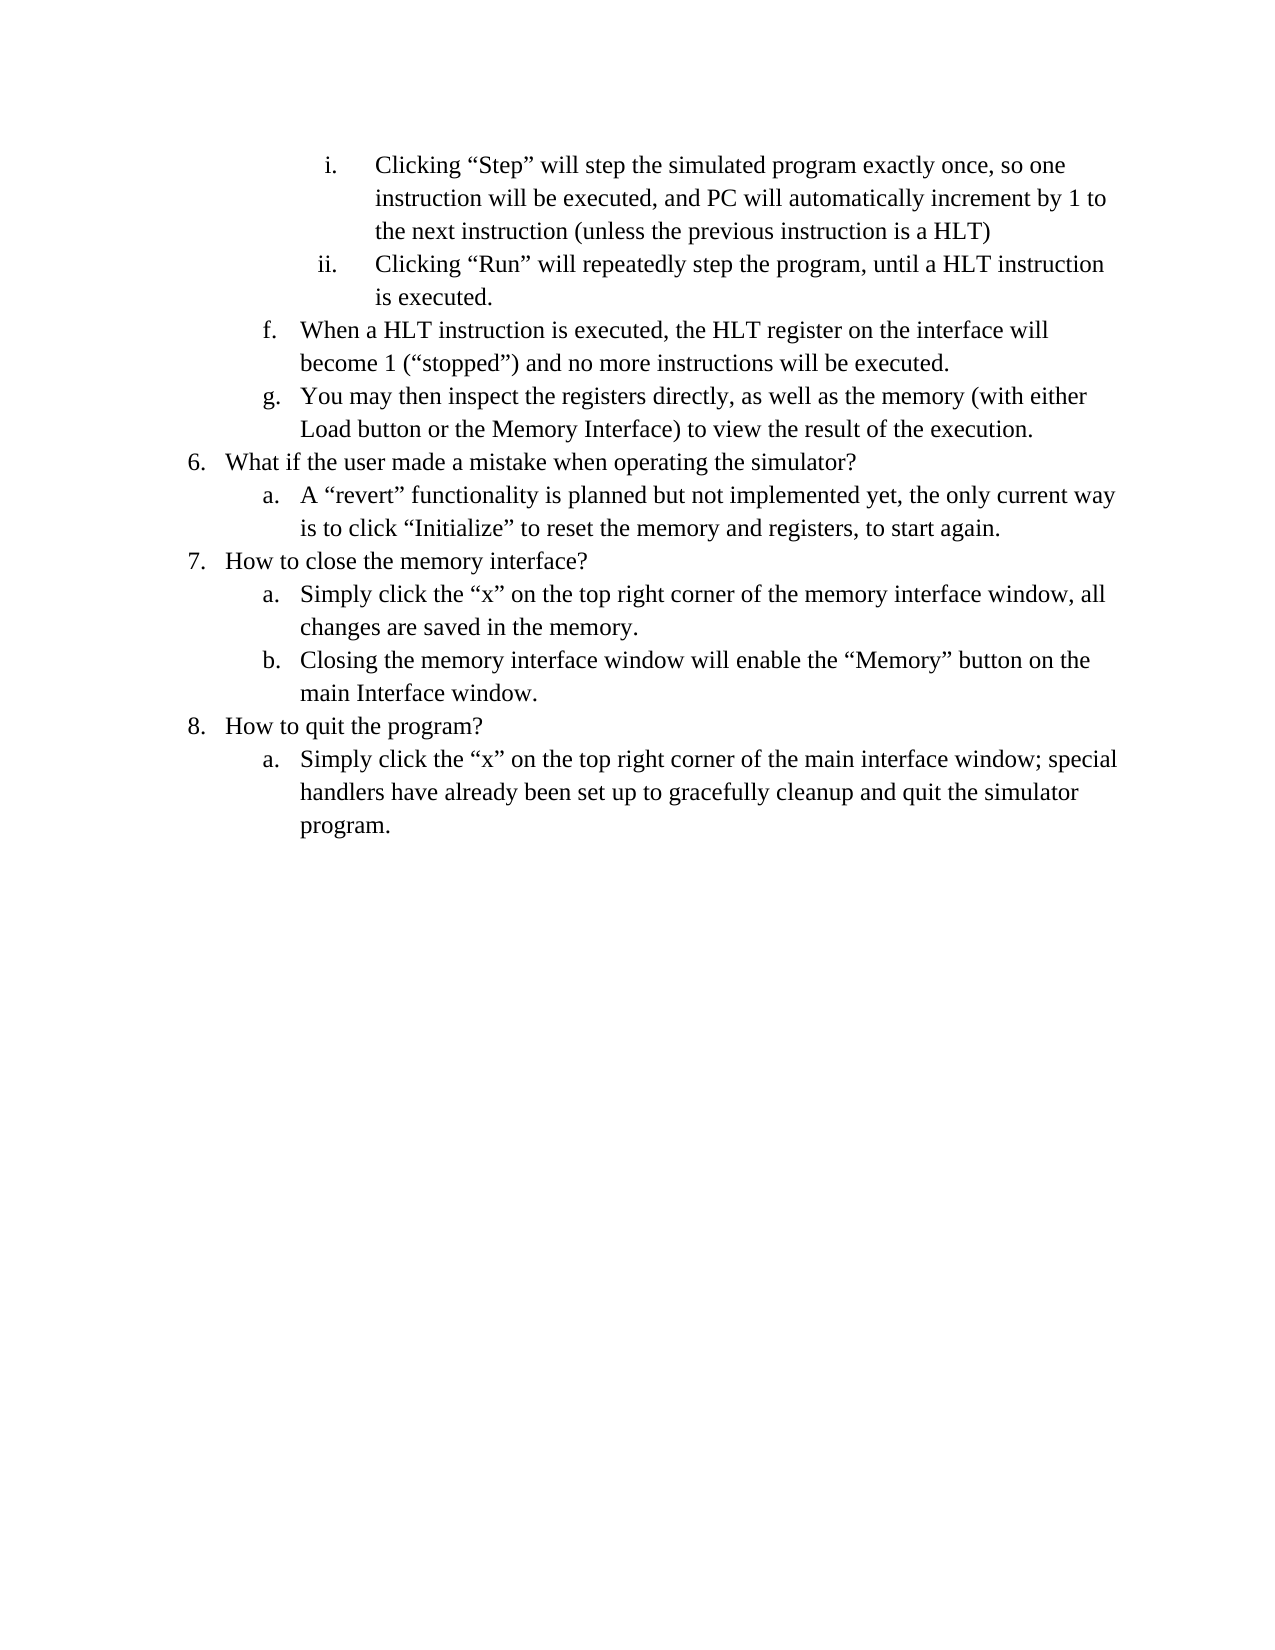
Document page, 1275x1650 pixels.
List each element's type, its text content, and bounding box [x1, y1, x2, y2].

list What if the user made a mistake when operating the simulator? [187, 447, 1125, 476]
list You may then inspect the registers directly, as well as the memory (with either Load button or the Memory Interface) to view the result of the execution. [262, 381, 1125, 443]
list Simply click the “x” on the top right corner of the memory interface window, all changes are saved in the memory. [262, 579, 1125, 641]
list A “revert” functionality is planned but not implemented yet, the only current way is to click “Initialize” to reset the memory and registers, to start again. [262, 480, 1125, 542]
list Simply click the “x” on the top right corner of the main interface window; special handlers have already been set up to gracefully cleanup and quit the simulator program. [262, 744, 1125, 839]
list Clicking “Step” will step the simulated program exactly once, so one instruction will be executed, and PC will automatically increment by 1 to the next instruction (unless the previous instruction is a HLT) [337, 150, 1125, 245]
list Closing the memory interface window will enable the “Memory” button on the main Interface window. [262, 645, 1125, 707]
list How to close the memory interface? [187, 546, 1125, 575]
list When a HLT instruction is executed, the HLT register on the interface will become 1 (“stopped”) and no more instructions will be executed. [262, 315, 1125, 377]
list Clicking “Run” will repeatedly step the program, until a HLT instruction is executed. [337, 249, 1125, 311]
list How to quit the program? [187, 711, 1125, 740]
